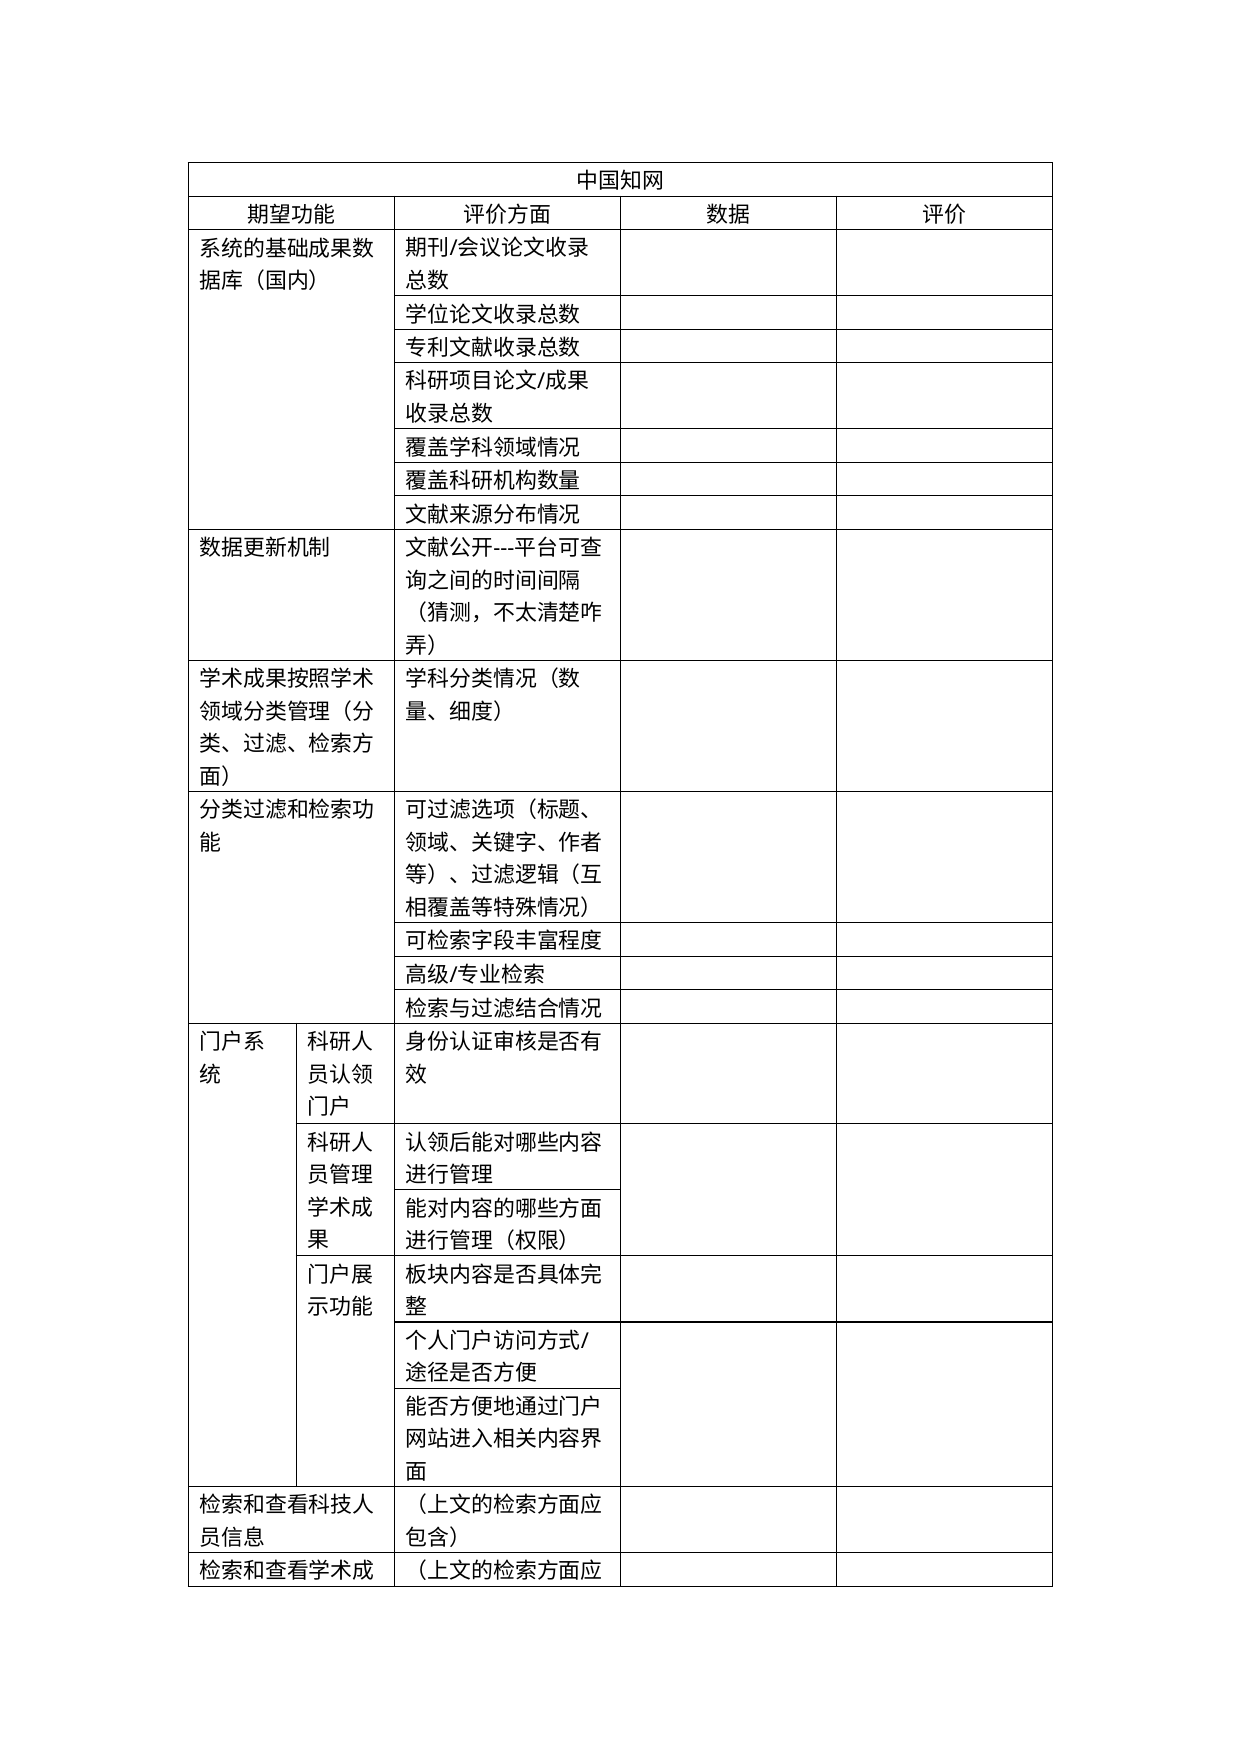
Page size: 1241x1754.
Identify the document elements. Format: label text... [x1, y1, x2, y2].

table_cell [621, 330, 836, 362]
table_cell 系统的基础成果数据库（国内） [189, 230, 394, 529]
table_cell [621, 429, 836, 462]
table_cell （上文的检索方面应包含） [395, 1553, 620, 1586]
table_cell [837, 363, 1052, 428]
table_cell 文献公开---平台可查询之间的时间间隔（猜测，不太清楚咋弄） [395, 530, 620, 660]
table_cell 覆盖科研机构数量 [395, 463, 620, 495]
table_cell [837, 463, 1052, 495]
table_cell [837, 230, 1052, 295]
table_cell 检索与过滤结合情况 [395, 990, 620, 1023]
table_cell [621, 1256, 836, 1321]
table_cell 数据 [621, 197, 836, 229]
table_cell 板块内容是否具体完整 [395, 1256, 620, 1321]
table_cell [837, 957, 1052, 989]
table_cell [621, 661, 836, 791]
table_cell [837, 923, 1052, 956]
table_cell [837, 429, 1052, 462]
table_cell [837, 1024, 1052, 1123]
table_cell [621, 957, 836, 989]
table_cell [621, 296, 836, 329]
table_cell 学位论文收录总数 [395, 296, 620, 329]
table_cell 认领后能对哪些内容进行管理 [395, 1124, 620, 1189]
table_cell [621, 923, 836, 956]
table_cell 门户系统 [189, 1024, 296, 1486]
table_cell 检索和查看科技人员信息 [189, 1487, 394, 1552]
table_cell [621, 1024, 836, 1123]
table_cell 文献来源分布情况 [395, 496, 620, 529]
table_header 中国知网 [189, 163, 1052, 196]
table_cell [837, 990, 1052, 1023]
table_cell 期刊/会议论文收录总数 [395, 230, 620, 295]
table_cell 可检索字段丰富程度 [395, 923, 620, 956]
table_cell [837, 530, 1052, 660]
table_cell [837, 496, 1052, 529]
table_cell 能否方便地通过门户网站进入相关内容界面 [395, 1389, 620, 1486]
table_cell 覆盖学科领域情况 [395, 429, 620, 462]
table_cell 科研人员管理学术成果 [297, 1124, 394, 1255]
table_cell 专利文献收录总数 [395, 330, 620, 362]
table_cell 分类过滤和检索功能 [189, 792, 394, 1023]
table_cell 身份认证审核是否有效 [395, 1024, 620, 1123]
table_cell 期望功能 [189, 197, 394, 229]
table_cell [837, 1256, 1052, 1321]
table_cell 学术成果按照学术领域分类管理（分类、过滤、检索方面） [189, 661, 394, 791]
table_cell 门户展示功能 [297, 1256, 394, 1486]
table_cell [837, 1124, 1052, 1255]
table_cell [621, 530, 836, 660]
table_cell [621, 363, 836, 428]
table_cell [621, 230, 836, 295]
table_cell [621, 1323, 836, 1486]
table_cell [837, 1487, 1052, 1552]
table_cell 学科分类情况（数量、细度） [395, 661, 620, 791]
table_cell 高级/专业检索 [395, 957, 620, 989]
table_cell [837, 1323, 1052, 1486]
table_cell 科研人员认领门户 [297, 1024, 394, 1123]
table_cell [837, 1553, 1052, 1586]
table_cell [621, 1124, 836, 1255]
table_cell [621, 1487, 836, 1552]
table_cell 个人门户访问方式/途径是否方便 [395, 1323, 620, 1387]
table_cell 数据更新机制 [189, 530, 394, 660]
table_cell [837, 296, 1052, 329]
table_cell 评价 [837, 197, 1052, 229]
table_cell [621, 496, 836, 529]
table_cell 可过滤选项（标题、领域、关键字、作者等）、过滤逻辑（互相覆盖等特殊情况） [395, 792, 620, 922]
table_cell [621, 463, 836, 495]
table_cell 能对内容的哪些方面进行管理（权限） [395, 1190, 620, 1255]
table_cell [621, 792, 836, 922]
table_cell [837, 330, 1052, 362]
table_cell [621, 990, 836, 1023]
table_cell 评价方面 [395, 197, 620, 229]
table_cell 科研项目论文/成果收录总数 [395, 363, 620, 428]
table_cell [837, 661, 1052, 791]
table_cell [837, 792, 1052, 922]
table_cell （上文的检索方面应包含） [395, 1487, 620, 1552]
table_cell 检索和查看学术成果 [189, 1553, 394, 1586]
table_cell [621, 1553, 836, 1586]
